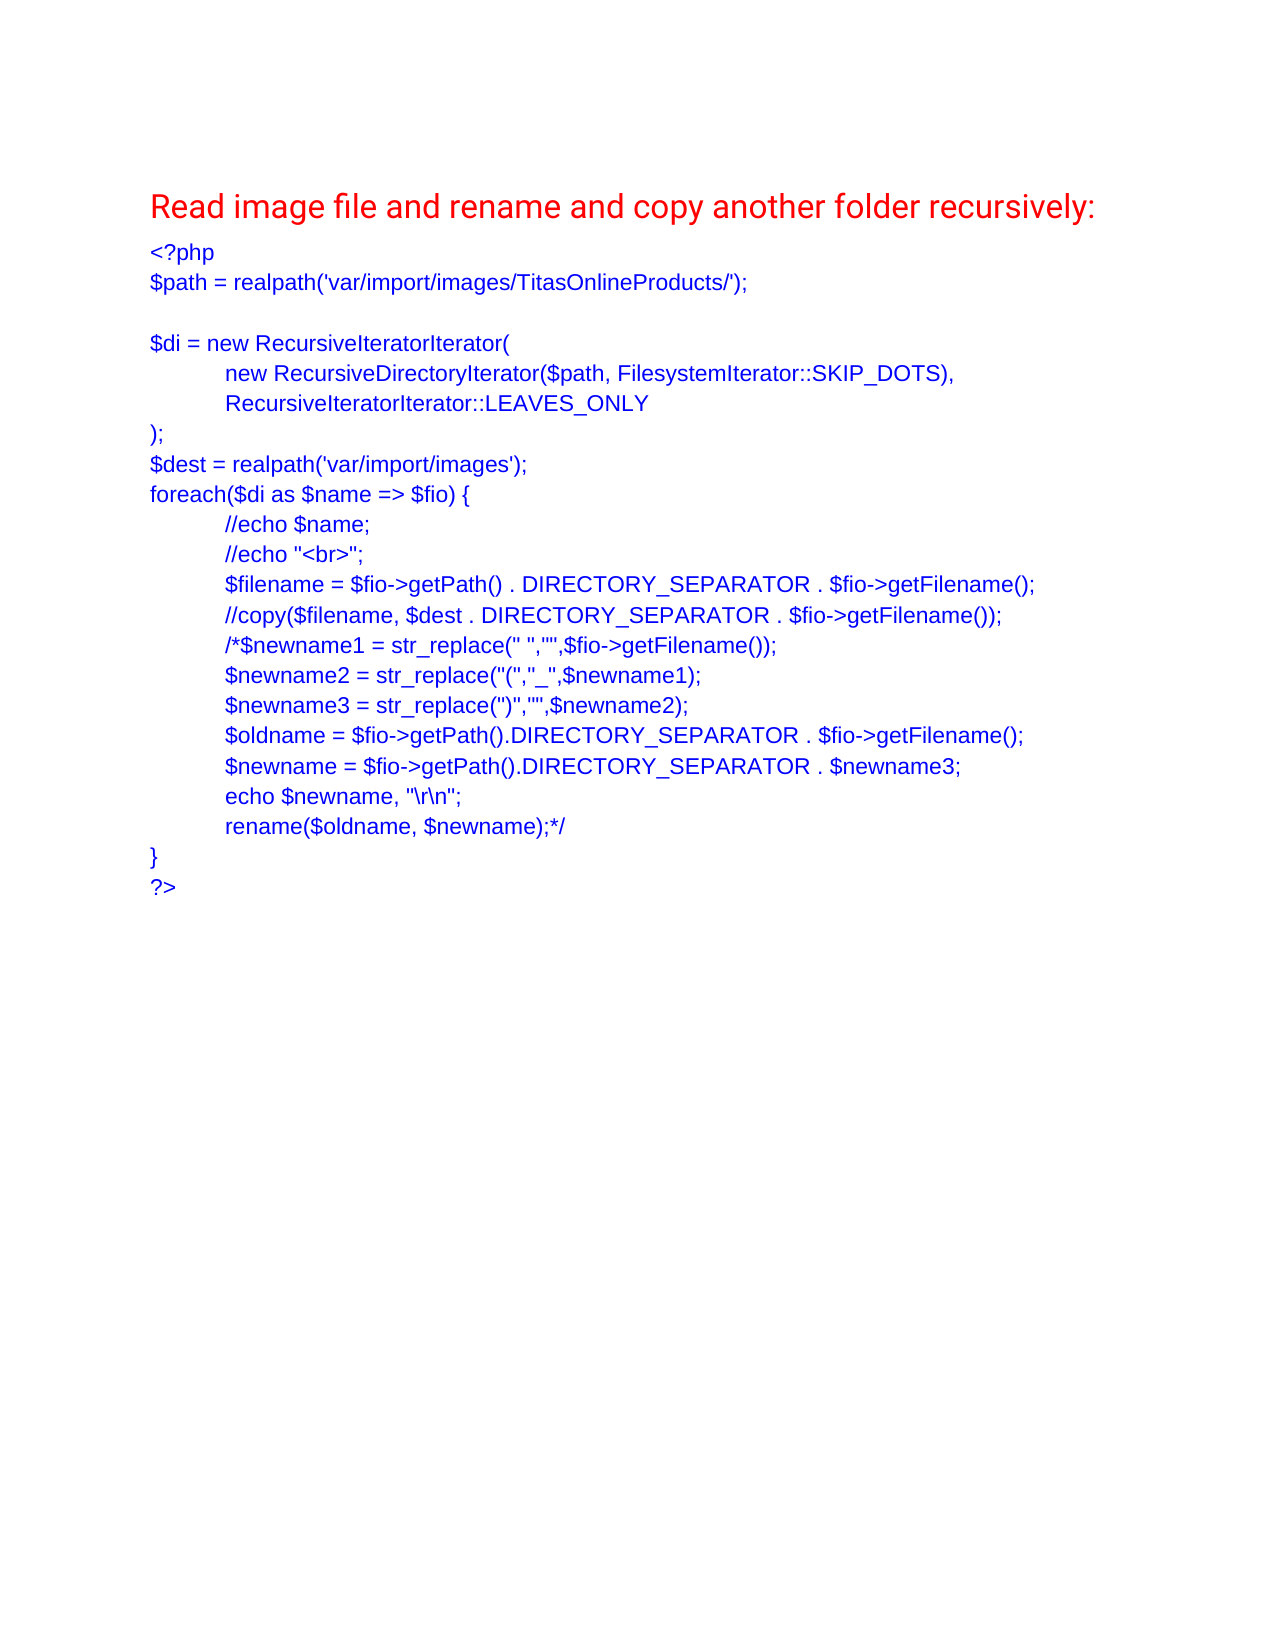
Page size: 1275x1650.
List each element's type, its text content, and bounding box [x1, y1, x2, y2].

text /*$newname1 = str_replace(" ","",$fio->getFilename()); [150, 632, 1125, 658]
text foreach($di as $name => $fio) { [150, 481, 1125, 507]
text } [150, 843, 1125, 869]
text new RecursiveDirectoryIterator($path, FilesystemIterator::SKIP_DOTS), [150, 360, 1125, 386]
text $oldname = $fio->getPath().DIRECTORY_SEPARATOR . $fio->getFilename(); [150, 722, 1125, 749]
subtitle Read image file and rename and copy another folder recursively: [150, 187, 1125, 227]
text $newname3 = str_replace(")","",$newname2); [150, 692, 1125, 718]
text ?> [150, 873, 1125, 900]
text RecursiveIteratorIterator::LEAVES_ONLY [150, 390, 1125, 416]
text $path = realpath('var/import/images/TitasOnlineProducts/'); [150, 269, 1125, 296]
text echo $newname, "\r\n"; [150, 783, 1125, 809]
text $dest = realpath('var/import/images'); [150, 451, 1125, 477]
text //copy($filename, $dest . DIRECTORY_SEPARATOR . $fio->getFilename()); [150, 602, 1125, 628]
text $filename = $fio->getPath() . DIRECTORY_SEPARATOR . $fio->getFilename(); [150, 571, 1125, 598]
text //echo $name; [150, 511, 1125, 537]
text $newname2 = str_replace("(","_",$newname1); [150, 662, 1125, 688]
text //echo "<br>"; [150, 541, 1125, 567]
text <?php [150, 239, 1125, 265]
text ); [150, 420, 1125, 447]
text rename($oldname, $newname);*/ [150, 813, 1125, 839]
text $newname = $fio->getPath().DIRECTORY_SEPARATOR . $newname3; [150, 753, 1125, 779]
text $di = new RecursiveIteratorIterator( [150, 330, 1125, 356]
